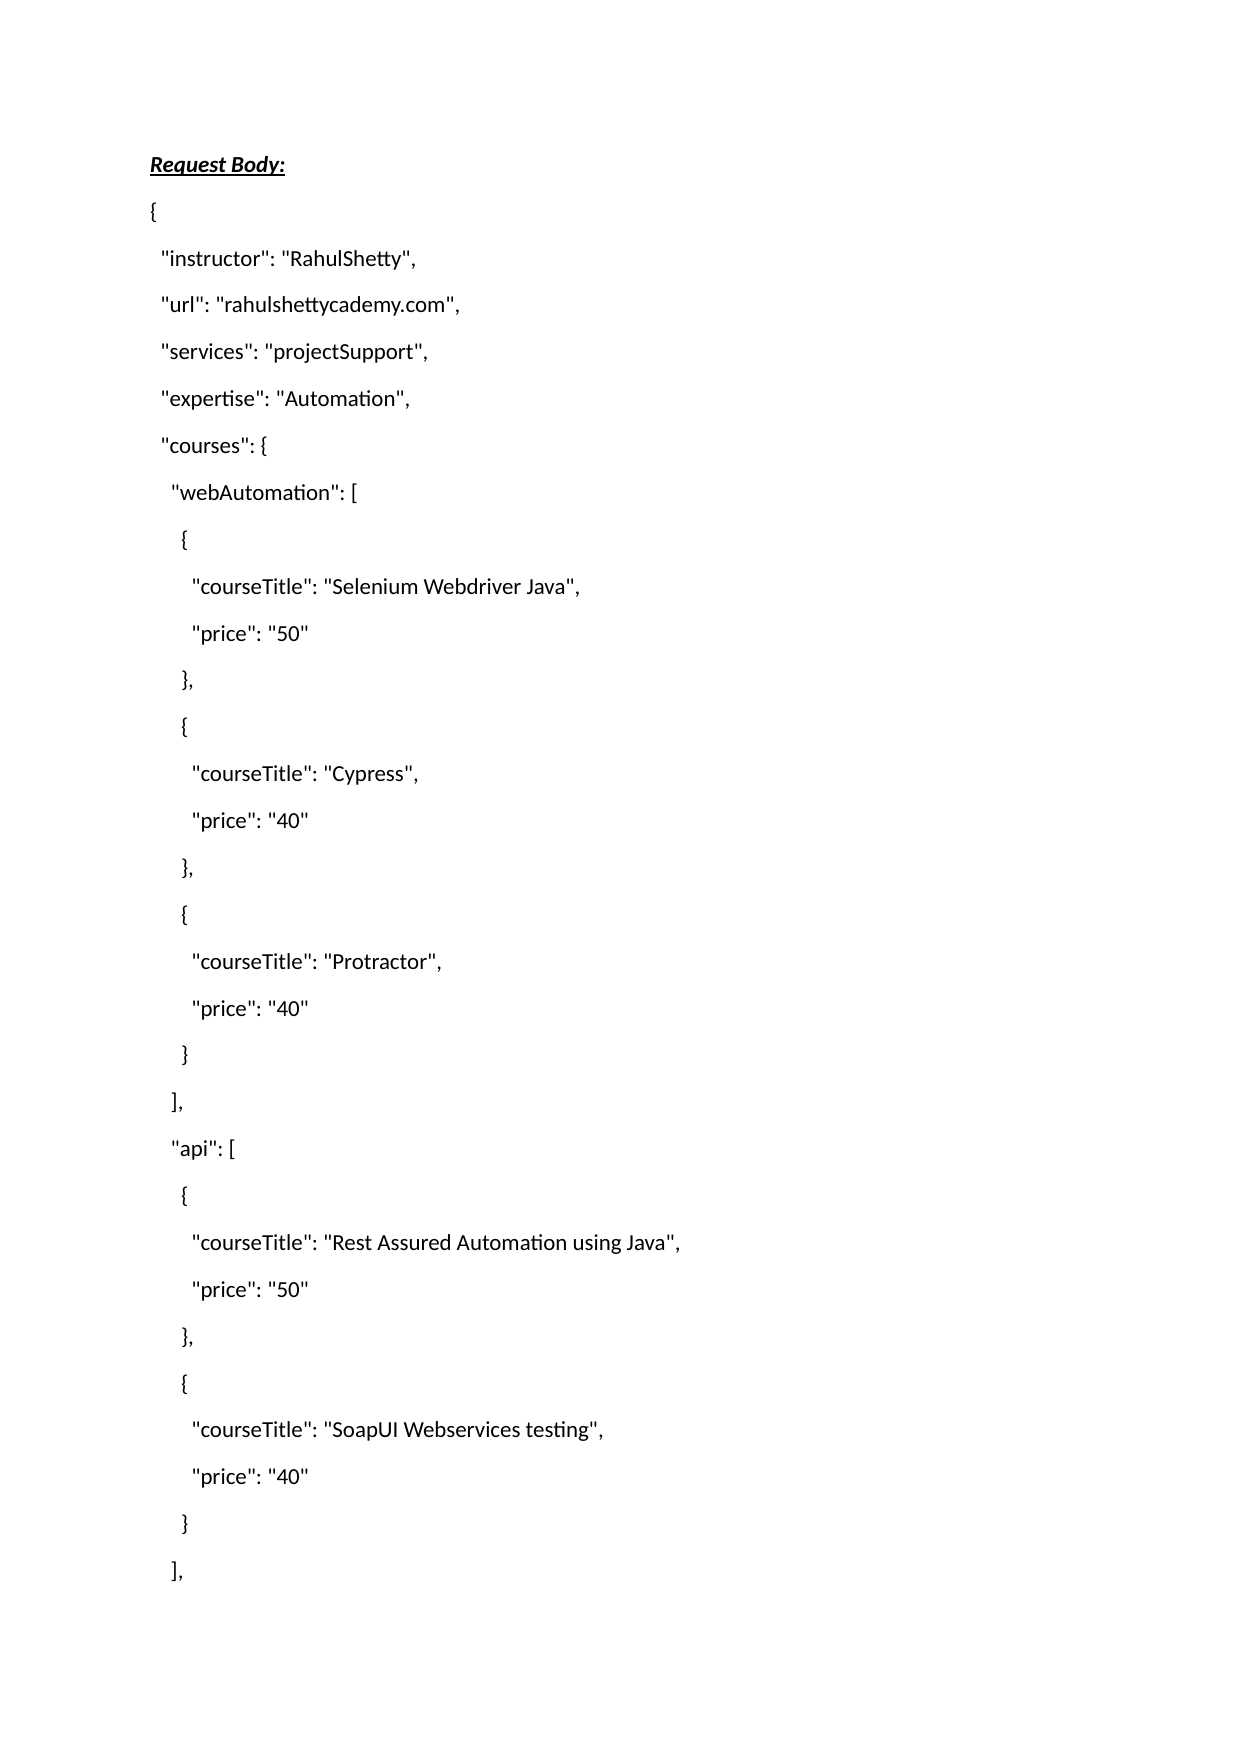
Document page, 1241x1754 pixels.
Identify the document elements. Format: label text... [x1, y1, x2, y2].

text "webAutomation": [ [150, 478, 1090, 506]
text ], [150, 1087, 1090, 1116]
text "instructor": "RahulShetty", [150, 244, 1090, 272]
text { [150, 1181, 1090, 1209]
text "price": "50" [150, 1275, 1090, 1303]
text "api": [ [150, 1134, 1090, 1162]
text { [150, 197, 1090, 225]
text "price": "40" [150, 1462, 1090, 1491]
text "courseTitle": "Rest Assured Automation using Java", [150, 1228, 1090, 1256]
text "expertise": "Automation", [150, 384, 1090, 412]
text { [150, 1369, 1090, 1397]
text "price": "40" [150, 994, 1090, 1022]
text { [150, 712, 1090, 741]
text } [150, 1509, 1090, 1537]
text }, [150, 853, 1090, 881]
text }, [150, 1322, 1090, 1350]
text Request Body: [150, 150, 1090, 178]
text "courseTitle": "SoapUI Webservices testing", [150, 1416, 1090, 1444]
text "price": "40" [150, 806, 1090, 834]
text "courseTitle": "Protractor", [150, 947, 1090, 975]
text { [150, 900, 1090, 928]
text ], [150, 1556, 1090, 1584]
text "url": "rahulshettycademy.com", [150, 291, 1090, 319]
text "courses": { [150, 431, 1090, 459]
text }, [150, 666, 1090, 694]
text "services": "projectSupport", [150, 337, 1090, 366]
text "price": "50" [150, 619, 1090, 647]
text } [150, 1041, 1090, 1069]
text "courseTitle": "Selenium Webdriver Java", [150, 572, 1090, 600]
text "courseTitle": "Cypress", [150, 759, 1090, 787]
text { [150, 525, 1090, 553]
